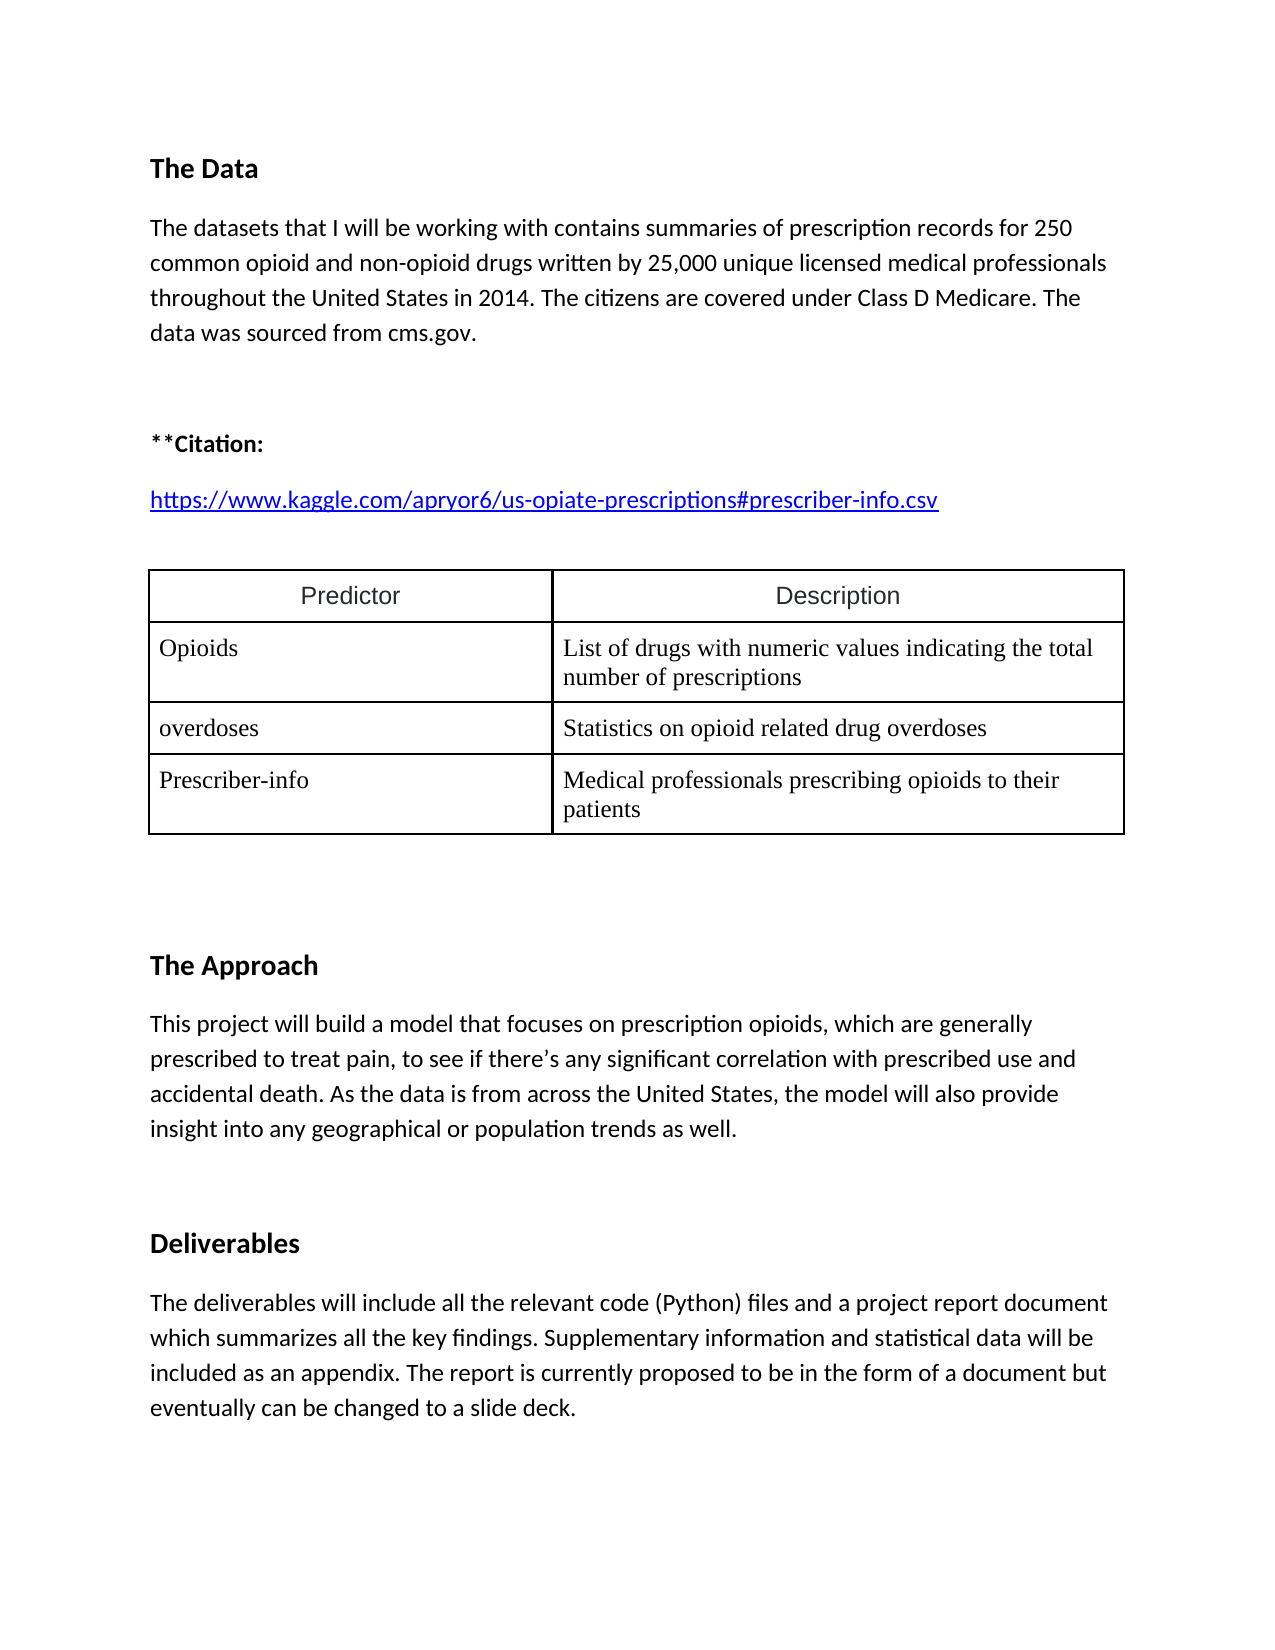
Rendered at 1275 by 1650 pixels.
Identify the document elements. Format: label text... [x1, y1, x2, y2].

table_cell Medical professionals prescribing opioids to their patients [554, 755, 1123, 833]
text The datasets that I will be working with contains summaries of prescription records for 250 common opioid and non-opioid drugs written by 25,000 unique licensed medical professionals throughout the United States in 2014. The citizens are covered under Class D Medicare. The data was sourced from cms.gov. [150, 212, 1125, 347]
text Deliverables [150, 1225, 1125, 1261]
table_cell Statistics on opioid related drug overdoses [554, 703, 1123, 753]
text https://www.kaggle.com/apryor6/us-opiate-prescriptions#prescriber-info.csv [150, 484, 1125, 515]
table_cell overdoses [150, 703, 551, 753]
table_cell Prescriber-info [150, 755, 551, 833]
table_cell List of drugs with numeric values indicating the total number of prescriptions [554, 623, 1123, 701]
text The deliverables will include all the relevant code (Python) files and a project report document which summarizes all the key findings. Supplementary information and statistical data will be included as an appendix. The report is currently proposed to be in the form of a document but eventually can be changed to a slide deck. [150, 1287, 1125, 1422]
table_cell Opioids [150, 623, 551, 701]
text The Data [150, 150, 1125, 186]
text This project will build a model that focuses on prescription opioids, which are generally prescribed to treat pain, to see if there’s any significant correlation with prescribed use and accidental death. As the data is from across the United States, the model will also provide insight into any geographical or population trends as well. [150, 1008, 1125, 1144]
text The Approach [150, 947, 1125, 982]
table_header Predictor [150, 571, 551, 621]
text **Citation: [150, 428, 1125, 459]
table_header Description [554, 571, 1123, 621]
